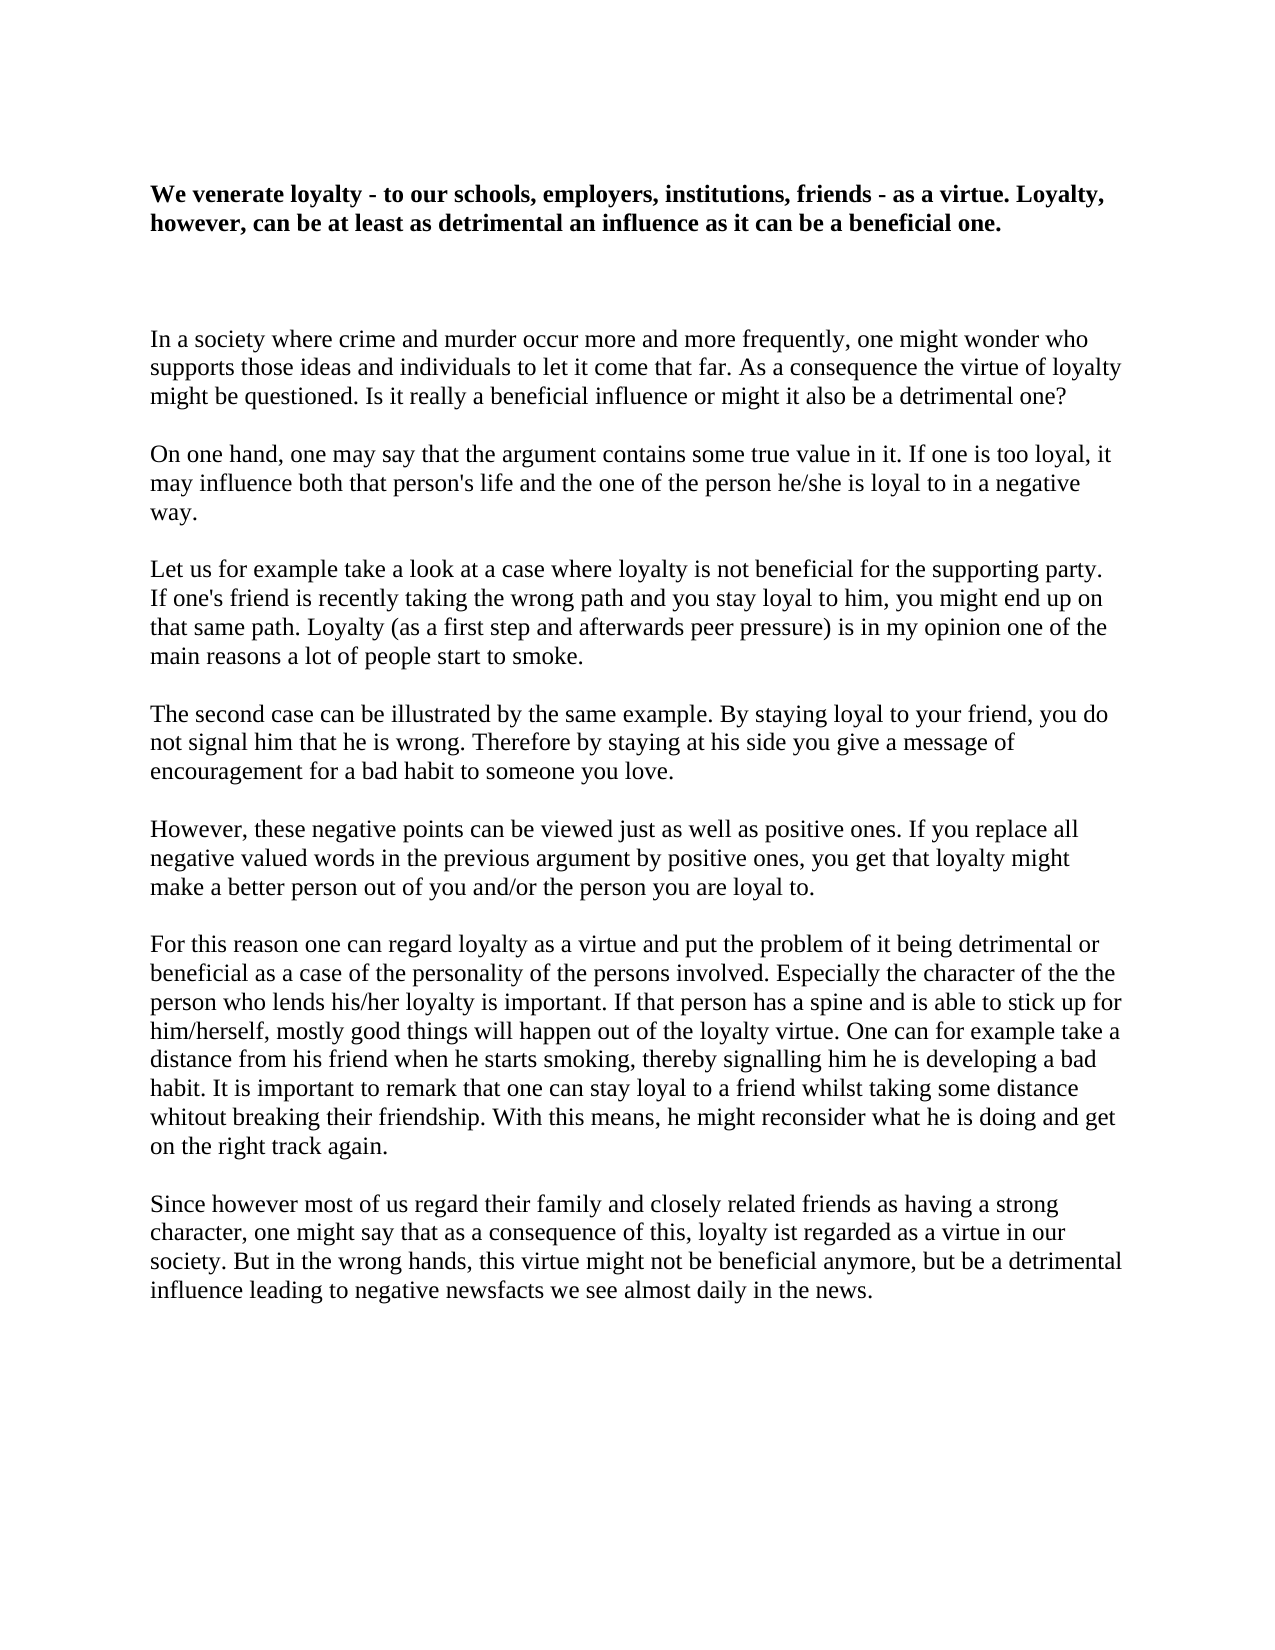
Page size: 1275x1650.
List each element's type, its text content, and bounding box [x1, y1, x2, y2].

text However, these negative points can be viewed just as well as positive ones. If you replace all negative valued words in the previous argument by positive ones, you get that loyalty might make a better person out of you and/or the person you are loyal to. [150, 814, 1125, 900]
text The second case can be illustrated by the same example. By staying loyal to your friend, you do not signal him that he is wrong. Therefore by staying at his side you give a message of encouragement for a bad habit to someone you love. [150, 699, 1125, 785]
text Since however most of us regard their family and closely related friends as having a strong character, one might say that as a consequence of this, loyalty ist regarded as a virtue in our society. But in the wrong hands, this virtue might not be beneficial anymore, but be a detrimental influence leading to negative newsfacts we see almost daily in the news. [150, 1189, 1125, 1304]
text In a society where crime and murder occur more and more frequently, one might wonder who supports those ideas and individuals to let it come that far. As a consequence the virtue of loyalty might be questioned. Is it really a beneficial influence or might it also be a detrimental one? [150, 324, 1125, 410]
text On one hand, one may say that the argument contains some true value in it. If one is too loyal, it may influence both that person's life and the one of the person he/she is loyal to in a negative way. [150, 439, 1125, 525]
text For this reason one can regard loyalty as a virtue and put the problem of it being detrimental or beneficial as a case of the personality of the persons involved. Especially the character of the the person who lends his/her loyalty is important. If that person has a spine and is able to stick up for him/herself, mostly good things will happen out of the loyalty virtue. One can for example take a distance from his friend when he starts smoking, thereby signalling him he is developing a bad habit. It is important to remark that one can stay loyal to a friend whilst taking some distance whitout breaking their friendship. With this means, he might reconsider what he is doing and get on the right track again. [150, 929, 1125, 1159]
text Let us for example take a look at a case where loyalty is not beneficial for the supporting party. If one's friend is recently taking the wrong path and you stay loyal to him, you might end up on that same path. Loyalty (as a first step and afterwards peer pressure) is in my opinion one of the main reasons a lot of people start to smoke. [150, 554, 1125, 669]
text We venerate loyalty - to our schools, employers, institutions, friends - as a virtue. Loyalty, however, can be at least as detrimental an influence as it can be a beneficial one. [150, 179, 1125, 237]
